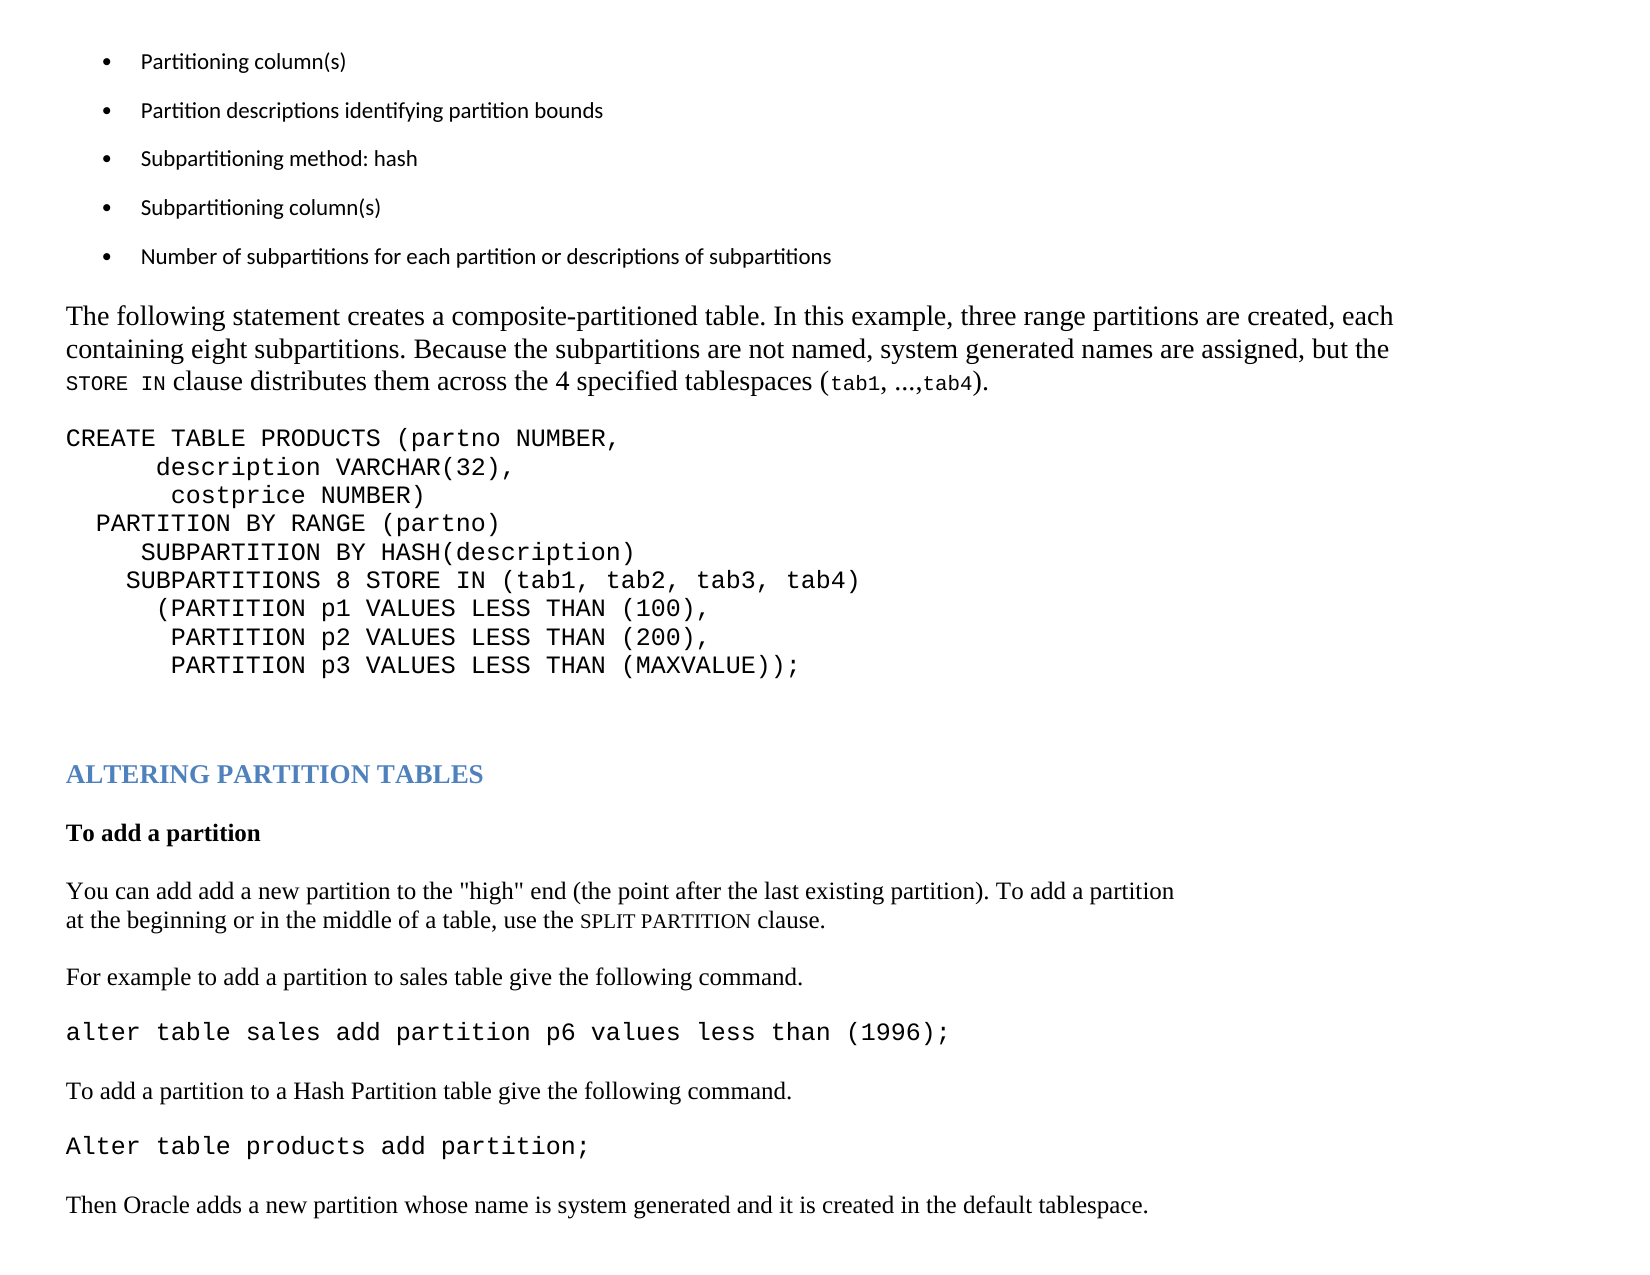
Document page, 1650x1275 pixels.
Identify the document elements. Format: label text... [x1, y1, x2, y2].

text at the beginning or in the middle of a table, use the SPLIT PARTITION clause. [66, 905, 1584, 933]
text description VARCHAR(32), [66, 454, 1584, 483]
text Then Oracle adds a new partition whose name is system generated and it is created in the default tablespace. [66, 1191, 1584, 1219]
text PARTITION p2 VALUES LESS THAN (200), [66, 624, 1584, 653]
list Partition descriptions identifying partition bounds [103, 96, 1584, 124]
text CREATE TABLE PRODUCTS (partno NUMBER, [66, 426, 1584, 454]
text To add a partition to a Hash Partition table give the following command. [66, 1076, 1584, 1105]
text SUBPARTITION BY HASH(description) [66, 539, 1584, 568]
text SUBPARTITIONS 8 STORE IN (tab1, tab2, tab3, tab4) [66, 568, 1584, 596]
text PARTITION BY RANGE (partno) [66, 511, 1584, 539]
list Partitioning column(s) [103, 47, 1584, 75]
text (PARTITION p1 VALUES LESS THAN (100), [66, 596, 1584, 624]
text PARTITION p3 VALUES LESS THAN (MAXVALUE)); [66, 653, 1584, 681]
text ALTERING PARTITION TABLES [66, 758, 1584, 790]
list Subpartitioning method: hash [103, 144, 1584, 173]
text To add a partition [66, 818, 1584, 847]
list Subpartitioning column(s) [103, 193, 1584, 221]
text The following statement creates a composite-partitioned table. In this example, three range partitions are created, each containing eight subpartitions. Because the subpartitions are not named, system generated names are assigned, but the STORE IN clause distributes them across the 4 specified tablespaces (tab1, ...,tab4). [66, 299, 1584, 397]
text costprice NUMBER) [66, 483, 1584, 511]
text For example to add a partition to sales table give the following command. [66, 962, 1584, 991]
text Alter table products add partition; [66, 1134, 1584, 1162]
text alter table sales add partition p6 values less than (1996); [66, 1020, 1584, 1048]
text You can add add a new partition to the "high" end (the point after the last existing partition). To add a partition [66, 876, 1584, 905]
list Number of subpartitions for each partition or descriptions of subpartitions [103, 242, 1584, 270]
